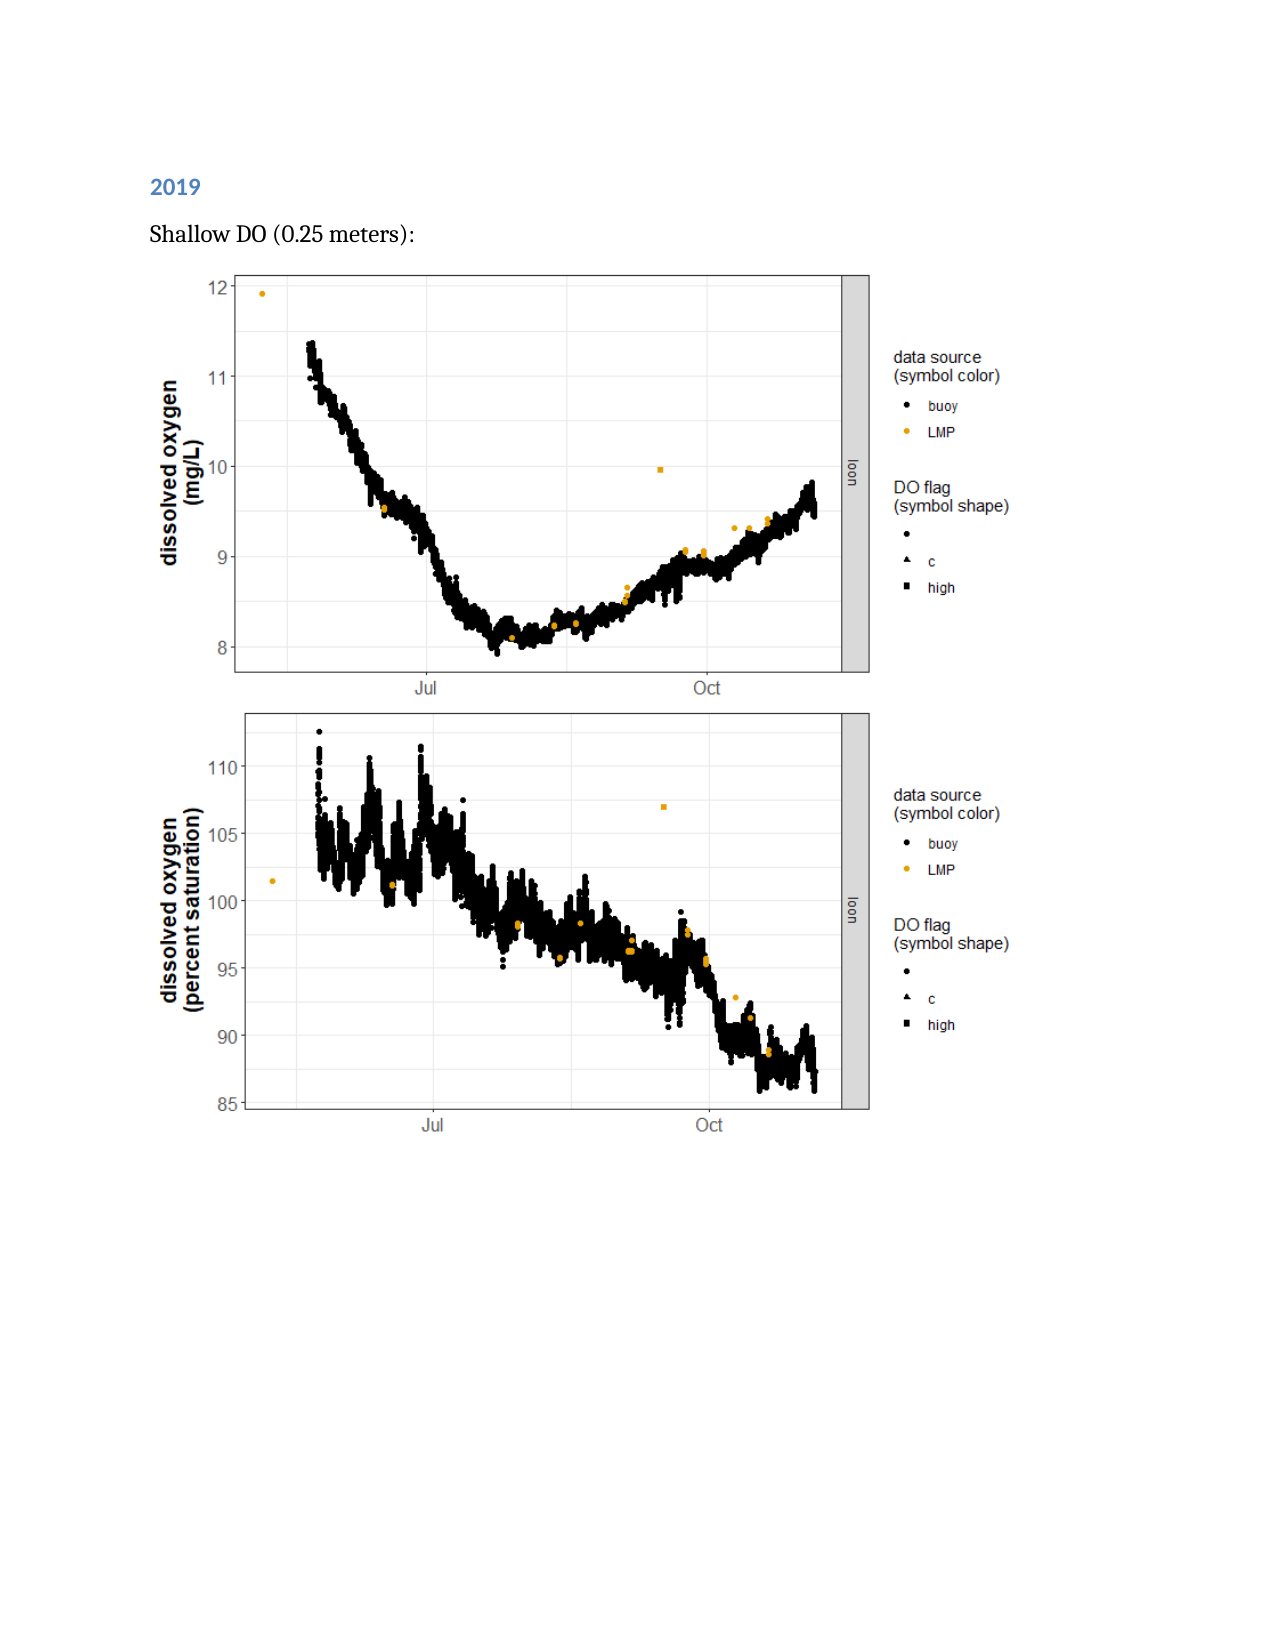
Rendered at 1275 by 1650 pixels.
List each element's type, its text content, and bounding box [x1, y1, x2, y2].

text Shallow DO (0.25 meters): [150, 220, 1125, 249]
subtitle 2019 [150, 171, 1125, 201]
picture [150, 267, 1025, 1143]
